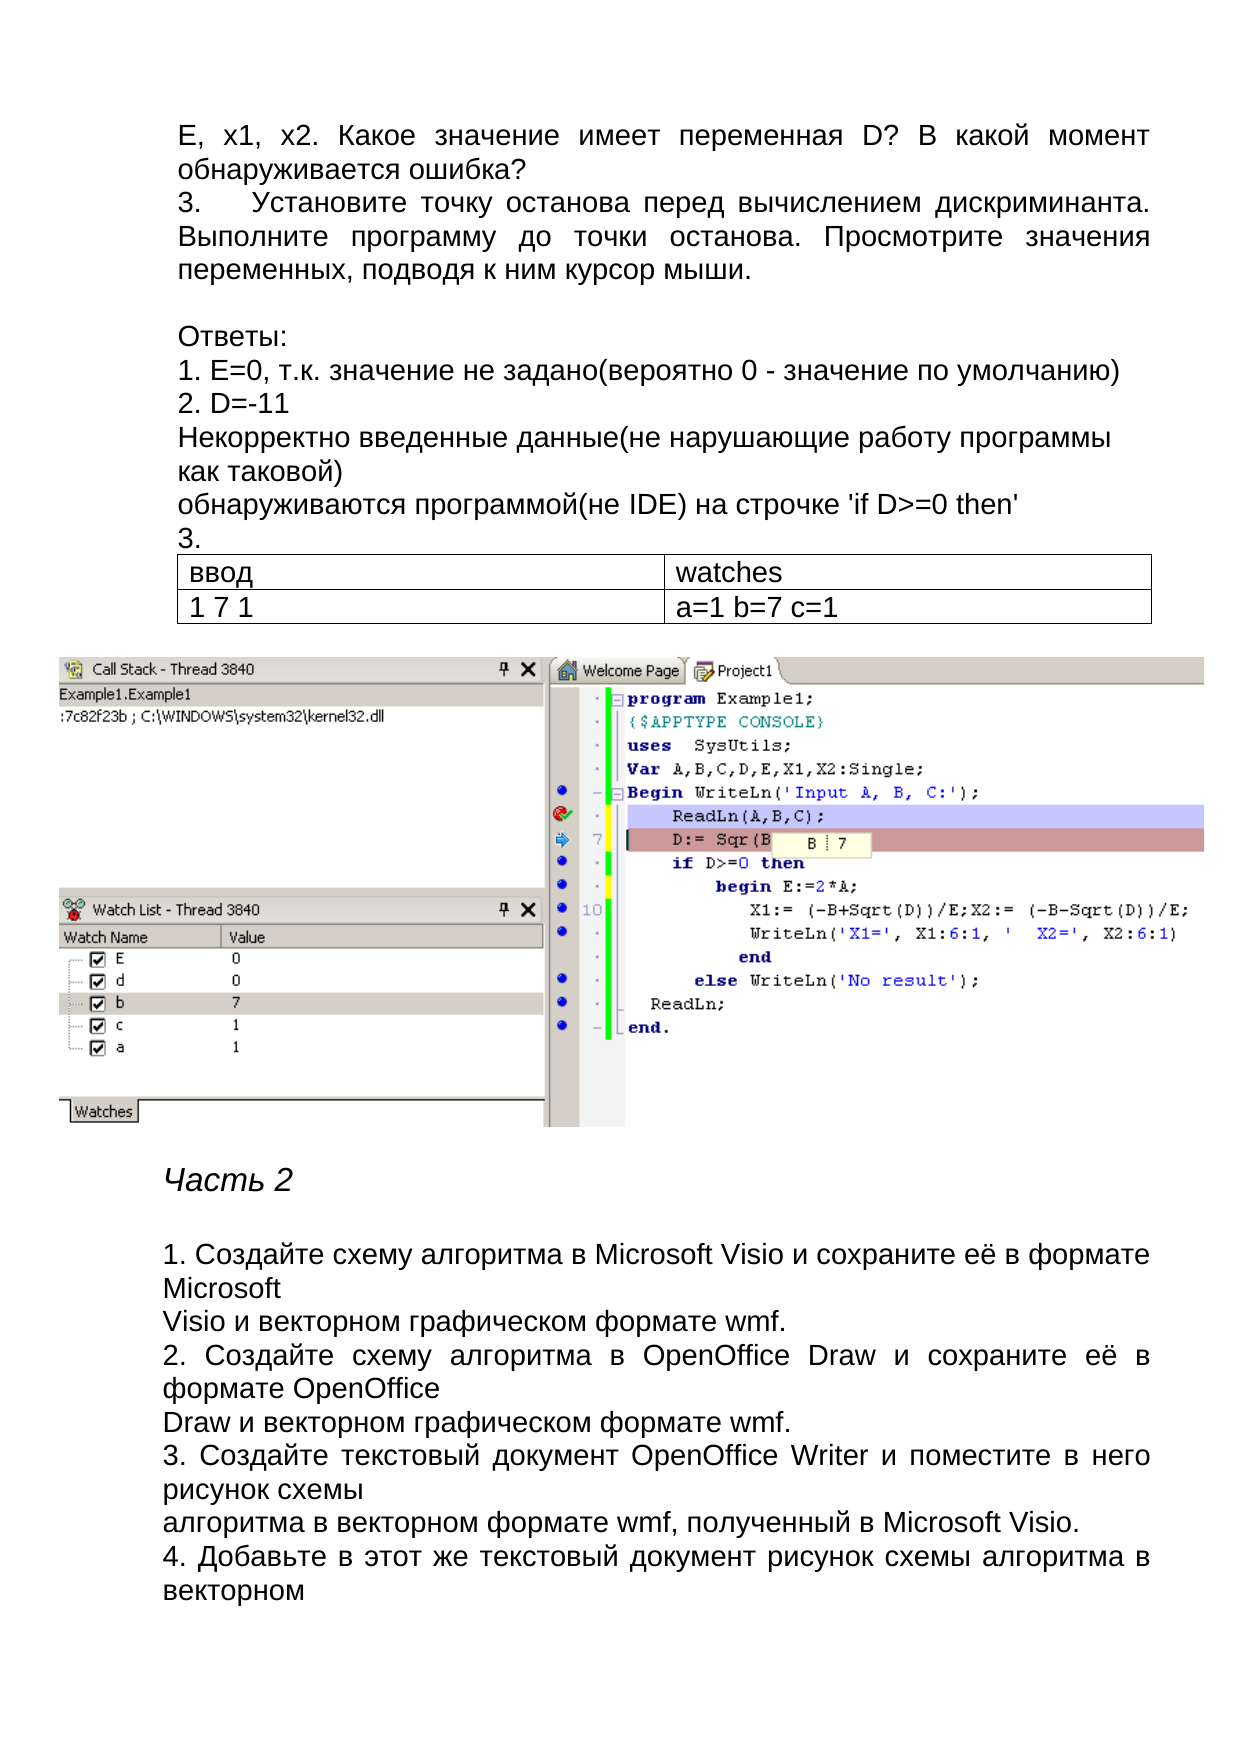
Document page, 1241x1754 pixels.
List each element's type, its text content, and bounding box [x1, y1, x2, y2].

text 2. Создайте схему алгоритма в OpenOffice Draw и сохраните её в формате OpenOffice [162, 1338, 1152, 1405]
text обнаруживаются программой(не IDE) на строчке 'if D>=0 then' [177, 487, 1152, 521]
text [177, 118, 1152, 185]
text 1. Создайте схему алгоритма в Microsoft Visio и сохраните её в формате Microsoft [162, 1237, 1152, 1304]
table_cell a=1 b=7 c=1 [665, 590, 1151, 623]
text Visio и векторном графическом формате wmf. [162, 1304, 1152, 1338]
text 3. [177, 521, 1152, 554]
text 3. Установите точку останова перед вычислением дискриминанта. Выполните программу до точки останова. Просмотрите значения переменных, подводя к ним курсор мыши. [177, 185, 1152, 286]
text 1. E=0, т.к. значение не задано(вероятно 0 - значение по умолчанию) [177, 353, 1152, 386]
table_header watches [665, 555, 1151, 589]
text алгоритма в векторном формате wmf, полученный в Microsoft Visio. [162, 1505, 1152, 1539]
table_header ввод [178, 555, 664, 589]
text Часть 2 [162, 1160, 1152, 1199]
table_cell 1 7 1 [178, 590, 664, 623]
text 3. Создайте текстовый документ OpenOffice Writer и поместите в него рисунок схемы [162, 1438, 1152, 1505]
text Draw и векторном графическом формате wmf. [162, 1405, 1152, 1438]
text Некорректно введенные данные(не нарушающие работу программы как таковой) [177, 420, 1152, 487]
text 2. D=-11 [177, 386, 1152, 420]
text 4. Добавьте в этот же текстовый документ рисунок схемы алгоритма в векторном [162, 1539, 1152, 1606]
picture [59, 657, 1205, 1127]
text Ответы: [177, 319, 1152, 353]
